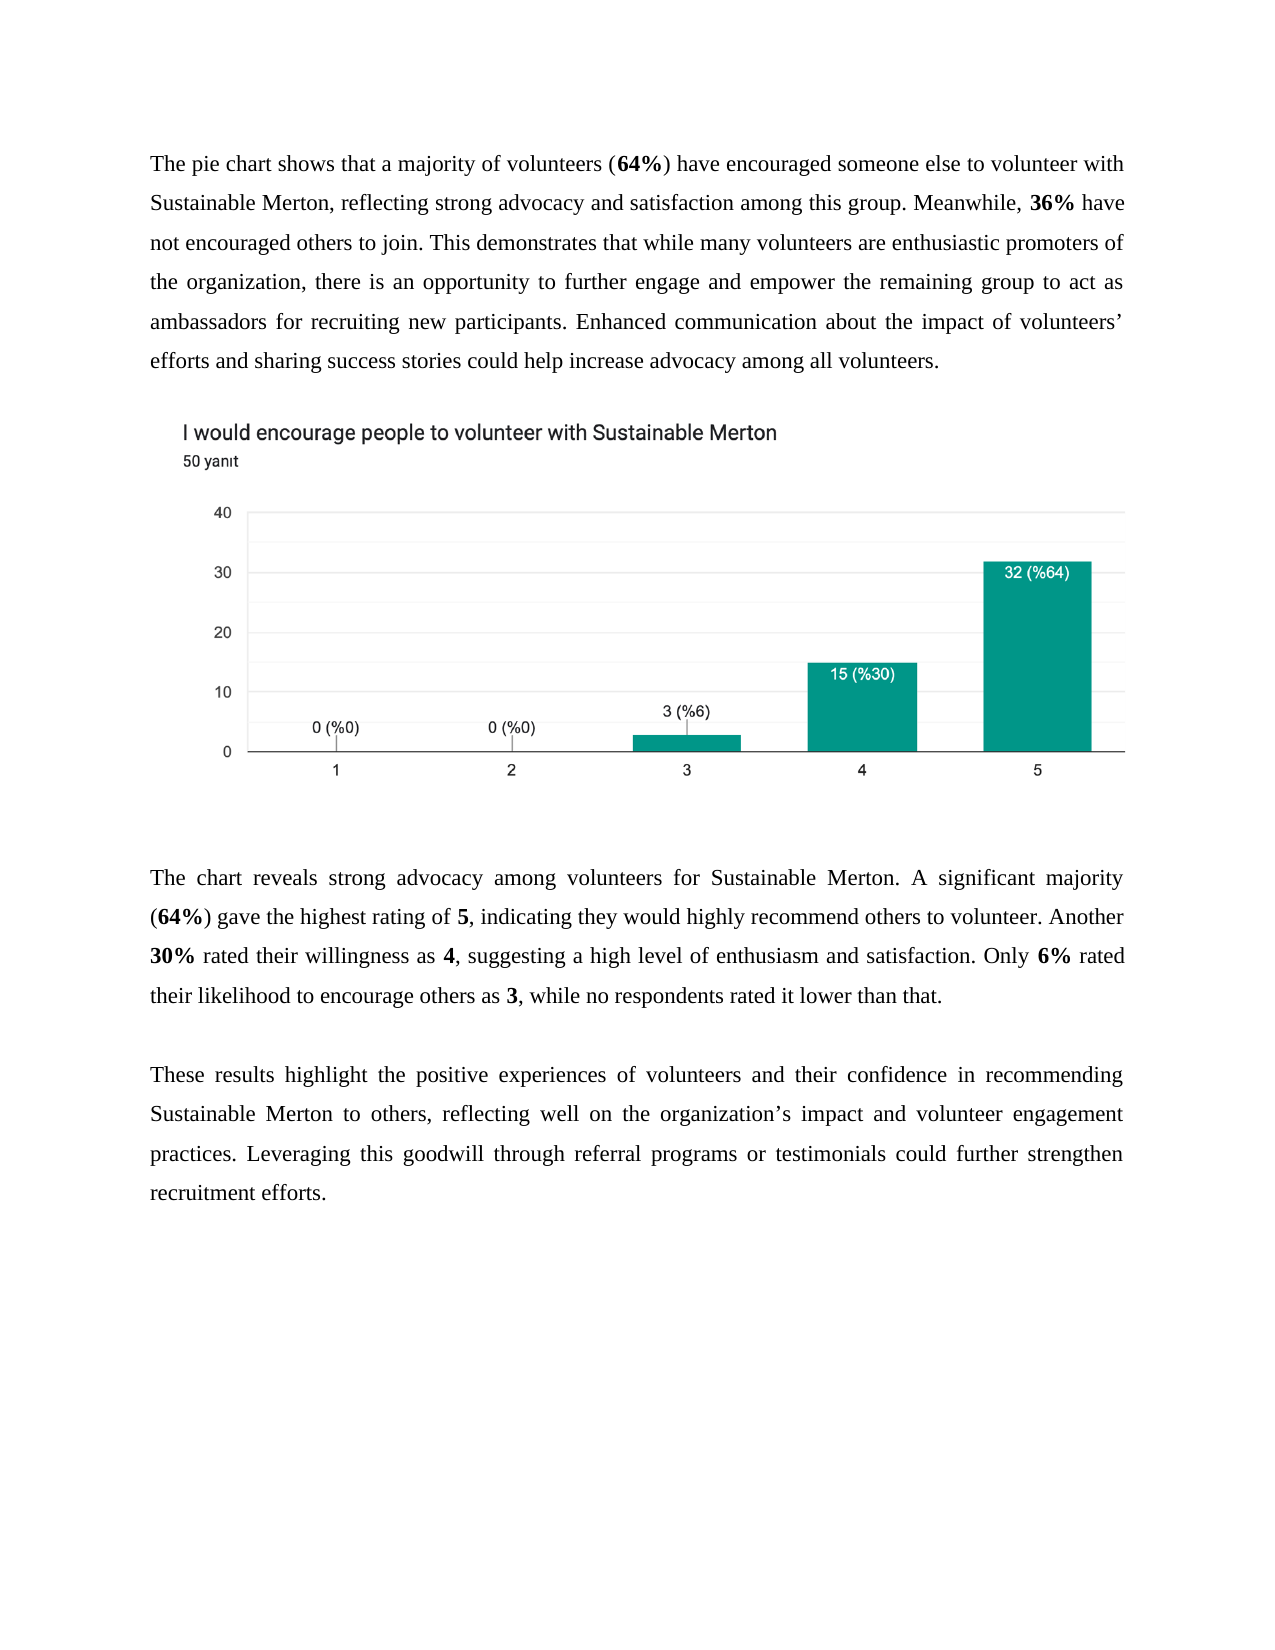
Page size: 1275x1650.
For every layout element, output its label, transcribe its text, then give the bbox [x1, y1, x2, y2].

text The pie chart shows that a majority of volunteers (64%) have encouraged someone else to volunteer with Sustainable Merton, reflecting strong advocacy and satisfaction among this group. Meanwhile, 36% have not encouraged others to join. This demonstrates that while many volunteers are enthusiastic promoters of the organization, there is an opportunity to further engage and empower the remaining group to act as ambassadors for recruiting new participants. Enhanced communication about the impact of volunteers’ efforts and sharing success stories could help increase advocacy among all volunteers. [150, 150, 1125, 374]
text The chart reveals strong advocacy among volunteers for Sustainable Merton. A significant majority (64%) gave the highest rating of 5, indicating they would highly recommend others to volunteer. Another 30% rated their willingness as 4, suggesting a high level of enthusiasm and satisfaction. Only 6% rated their likelihood to encourage others as 3, while no respondents rated it lower than that. [150, 864, 1125, 1008]
picture [150, 386, 1125, 851]
text These results highlight the positive experiences of volunteers and their confidence in recommending Sustainable Merton to others, reflecting well on the organization’s impact and volunteer engagement practices. Leveraging this goodwill through referral programs or testimonials could further strengthen recruitment efforts. [150, 1061, 1125, 1206]
